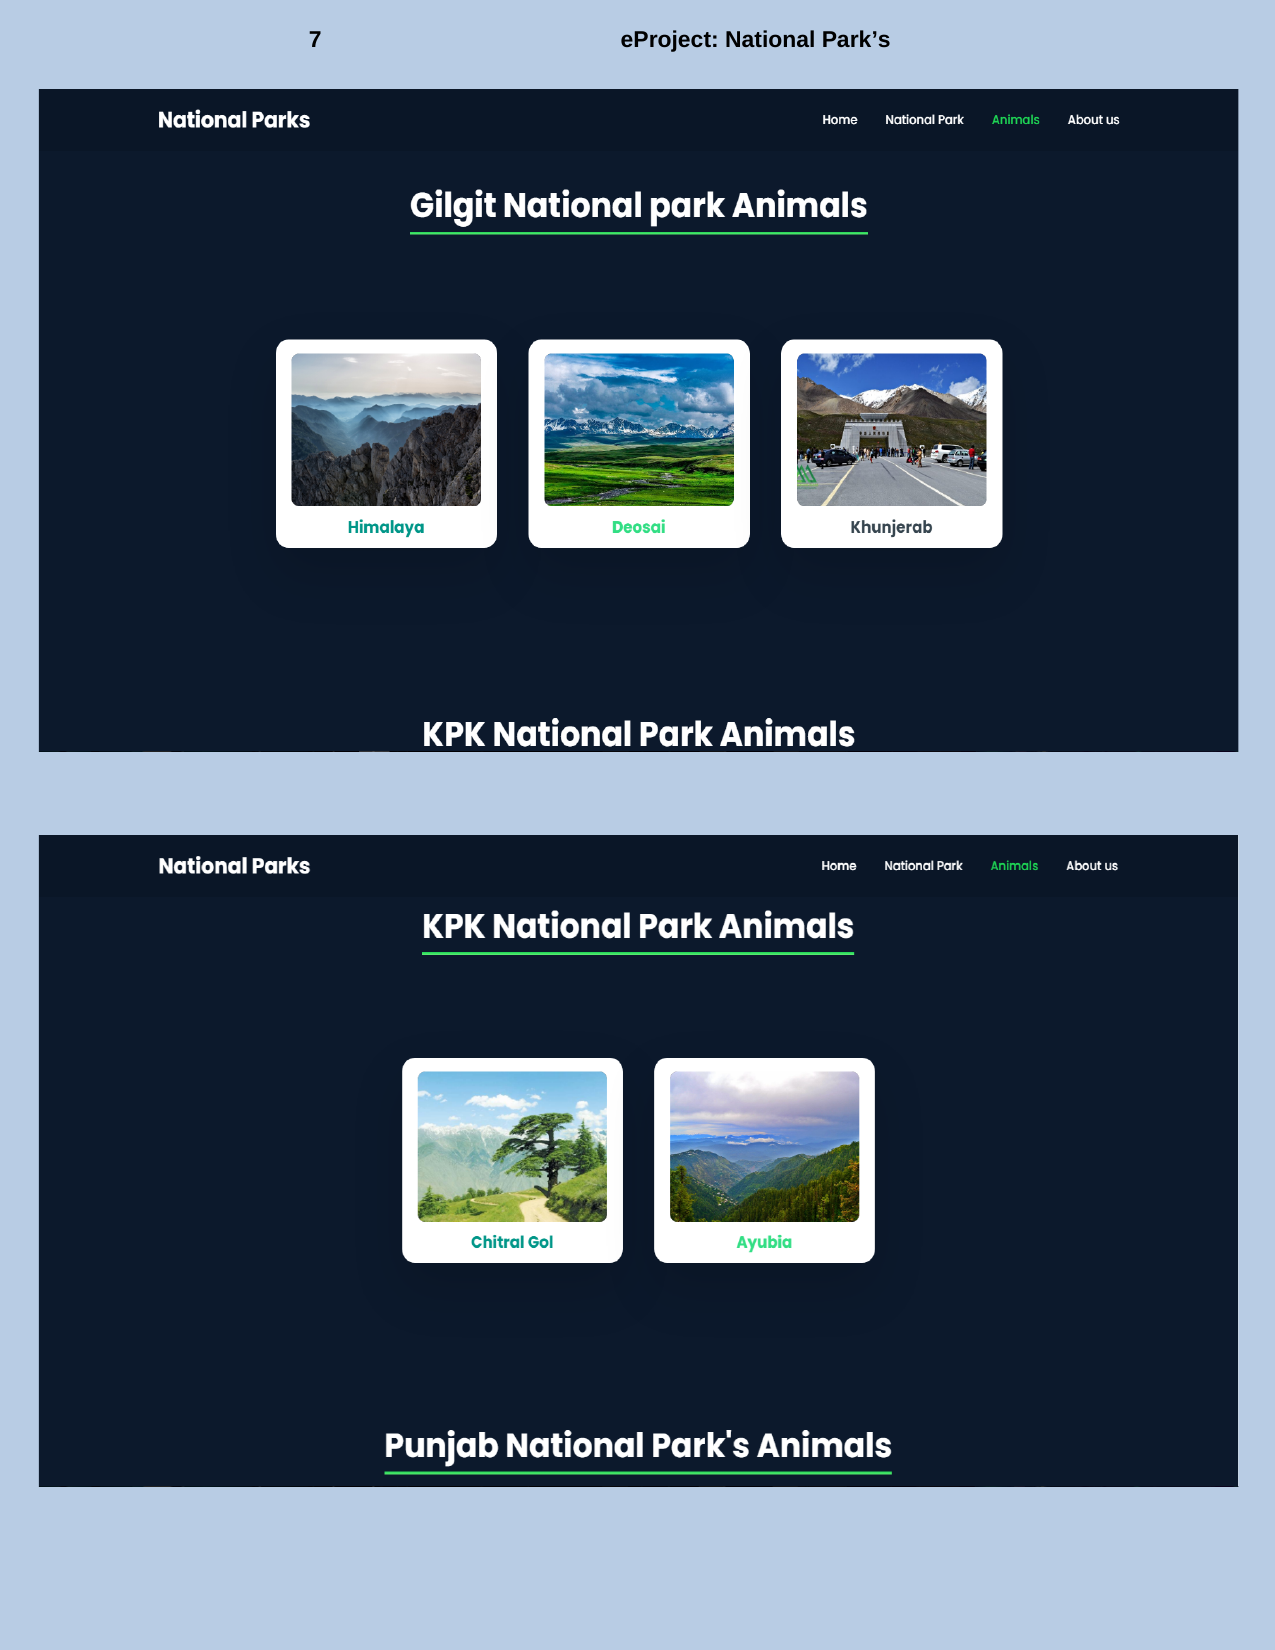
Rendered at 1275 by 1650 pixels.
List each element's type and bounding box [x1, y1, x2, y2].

picture [38, 89, 1239, 752]
picture [38, 835, 1239, 1487]
